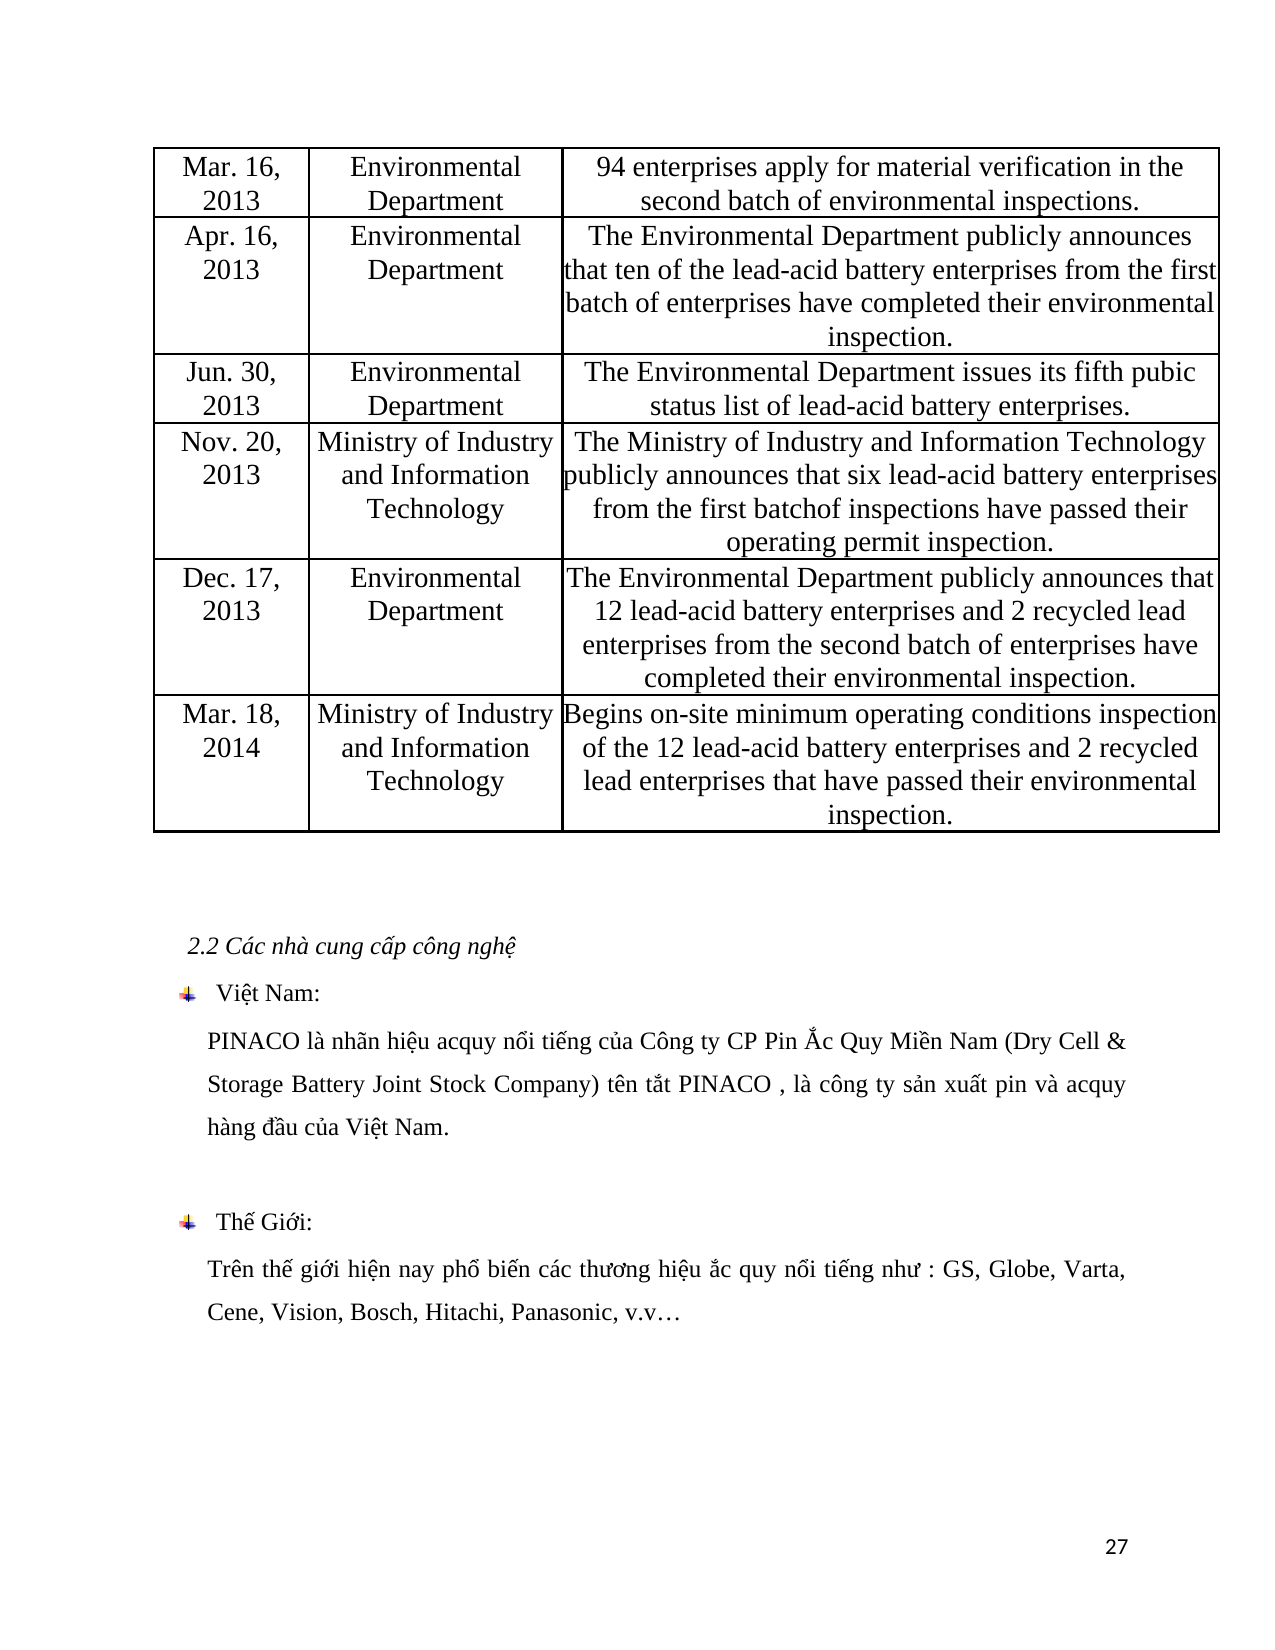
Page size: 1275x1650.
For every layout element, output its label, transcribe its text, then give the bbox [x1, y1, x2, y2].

picture [179, 1213, 196, 1230]
table_cell Ministry of Industry and Information Technology [310, 696, 561, 830]
list Thế Giới: [178, 1207, 1128, 1235]
table_cell Dec. 17, 2013 [155, 560, 308, 694]
table_cell Ministry of Industry and Information Technology [310, 424, 561, 558]
table_cell Nov. 20, 2013 [155, 424, 308, 558]
table_cell Apr. 16, 2013 [155, 218, 308, 352]
table_cell Mar. 16, 2013 [155, 149, 308, 216]
list Việt Nam: [178, 978, 1128, 1007]
table_cell Mar. 18, 2014 [155, 696, 308, 830]
table_cell Environmental Department [310, 218, 561, 352]
table_cell The Environmental Department publicly announces that 12 lead-acid battery enterprises and 2 recycled lead enterprises from the second batch of enterprises have completed their environmental inspection. [564, 560, 1218, 694]
table_cell Environmental Department [310, 149, 561, 216]
table_cell Environmental Department [310, 560, 561, 694]
text PINACO là nhãn hiệu acquy nổi tiếng của Công ty CP Pin Ắc Quy Miền Nam (Dry Cell & Storage Battery Joint Stock Company) tên tắt PINACO , là công ty sản xuất pin và acquy hàng đầu của Việt Nam. [207, 1026, 1128, 1141]
text Trên thế giới hiện nay phổ biến các thương hiệu ắc quy nổi tiếng như : GS, Globe, Varta, Cene, Vision, Bosch, Hitachi, Panasonic, v.v… [207, 1254, 1128, 1326]
table_cell Begins on-site minimum operating conditions inspection of the 12 lead-acid battery enterprises and 2 recycled lead enterprises that have passed their environmental inspection. [564, 696, 1218, 830]
table_cell The Environmental Department issues its fifth pubic status list of lead-acid battery enterprises. [564, 355, 1218, 422]
picture [179, 985, 196, 1002]
table_cell 94 enterprises apply for material verification in the second batch of environmental inspections. [564, 149, 1218, 216]
subtitle 2.2 Các nhà cung cấp công nghệ [187, 931, 1128, 960]
table_cell Environmental Department [310, 355, 561, 422]
table_cell Jun. 30, 2013 [155, 355, 308, 422]
